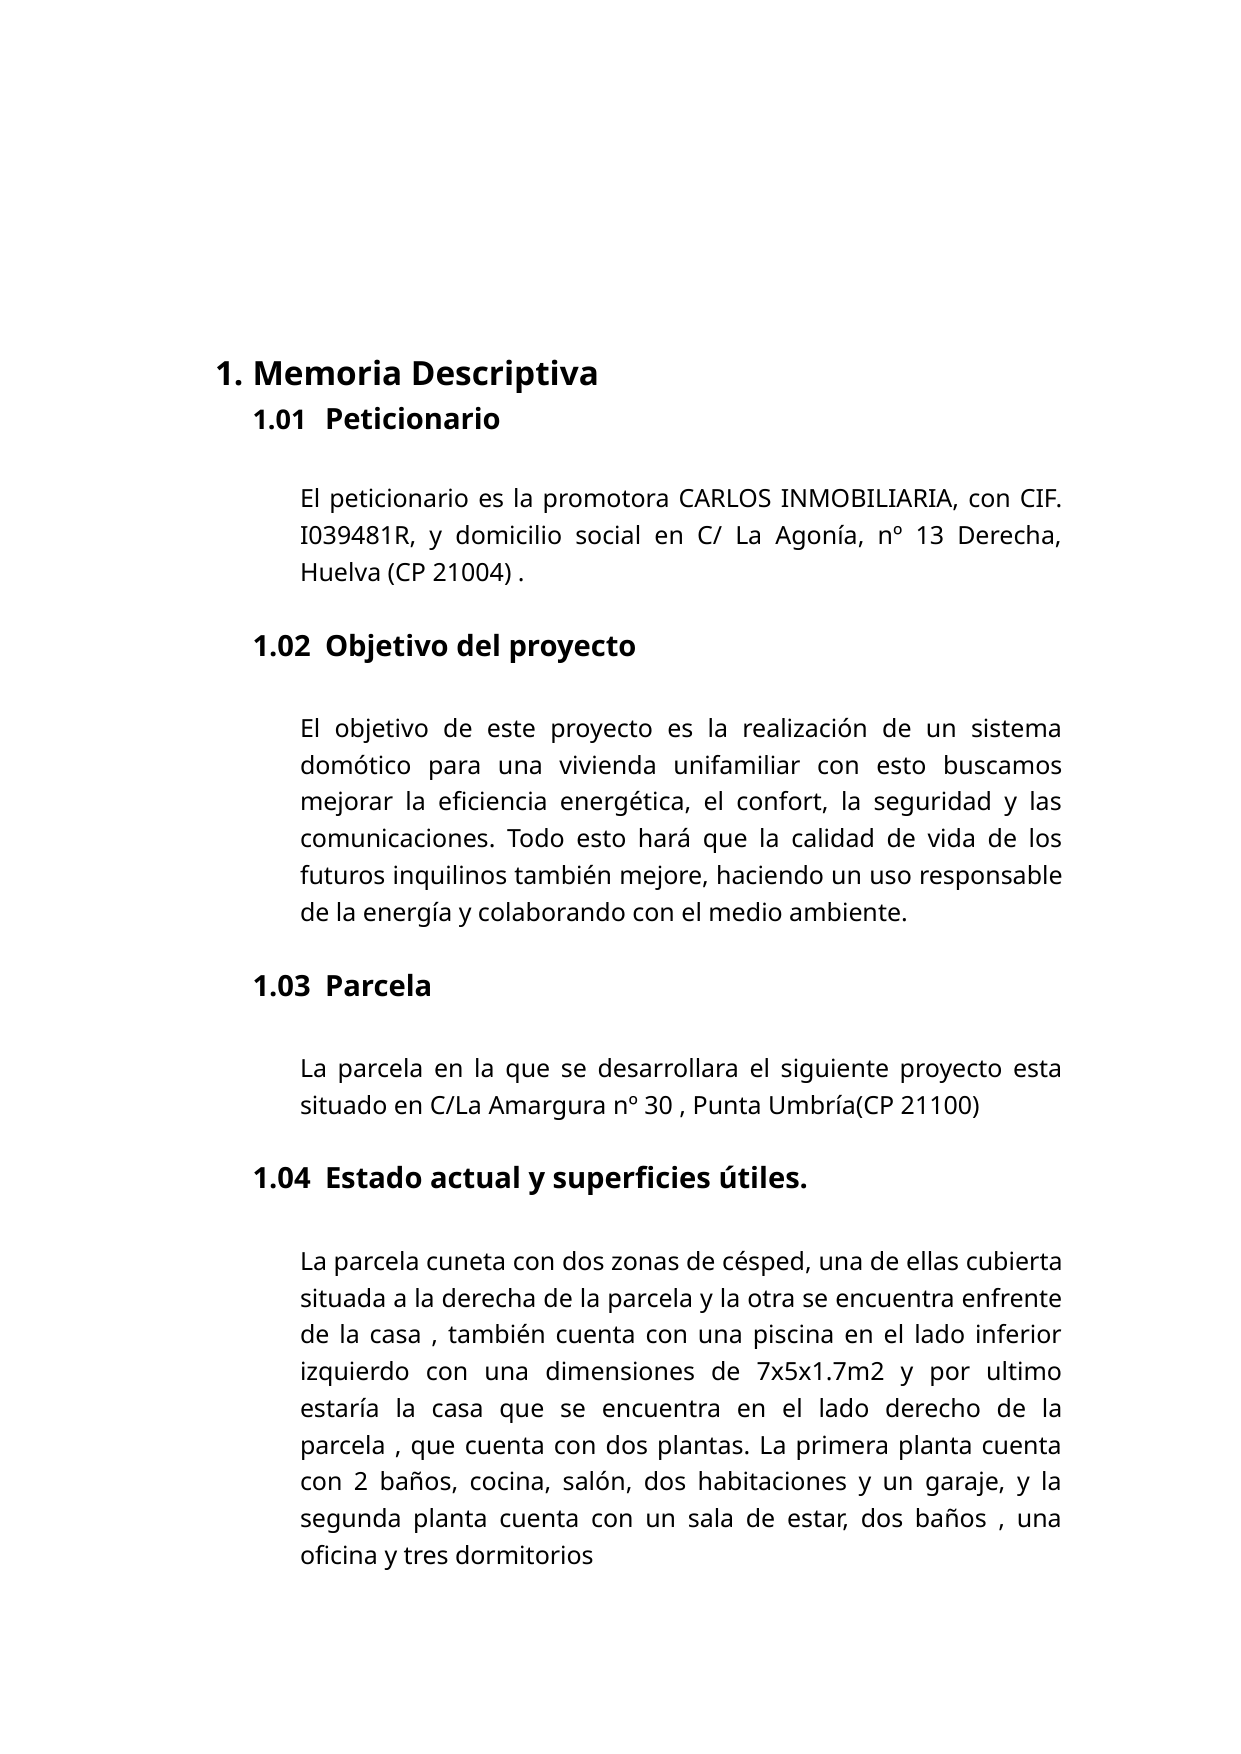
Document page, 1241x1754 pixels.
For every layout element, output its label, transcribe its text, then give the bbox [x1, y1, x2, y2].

list La parcela cuneta con dos zonas de césped, una de ellas cubierta situada a la derecha de la parcela y la otra se encuentra enfrente de la casa , también cuenta con una piscina en el lado inferior izquierdo con una dimensiones de 7x5x1.7m2 y por ultimo estaría la casa que se encuentra en el lado derecho de la parcela , que cuenta con dos plantas. La primera planta cuenta con 2 baños, cocina, salón, dos habitaciones y un garaje, y la segunda planta cuenta con un sala de estar, dos baños , una oficina y tres dormitorios [300, 1243, 1063, 1572]
list Objetivo del proyecto [252, 625, 1063, 664]
list Peticionario [252, 398, 1063, 438]
list Memoria Descriptiva [215, 349, 1063, 395]
list Estado actual y superficies útiles. [252, 1158, 1063, 1197]
list El peticionario es la promotora CARLOS INMOBILIARIA, con CIF. I039481R, y domicilio social en C/ La Agonía, nº 13 Derecha, Huelva (CP 21004) . [300, 481, 1063, 588]
list Parcela [252, 965, 1063, 1004]
list La parcela en la que se desarrollara el siguiente proyecto esta situado en C/La Amargura nº 30 , Punta Umbría(CP 21100) [300, 1051, 1063, 1121]
list El objetivo de este proyecto es la realización de un sistema domótico para una vivienda unifamiliar con esto buscamos mejorar la eficiencia energética, el confort, la seguridad y las comunicaciones. Todo esto hará que la calidad de vida de los futuros inquilinos también mejore, haciendo un uso responsable de la energía y colaborando con el medio ambiente. [300, 711, 1063, 928]
